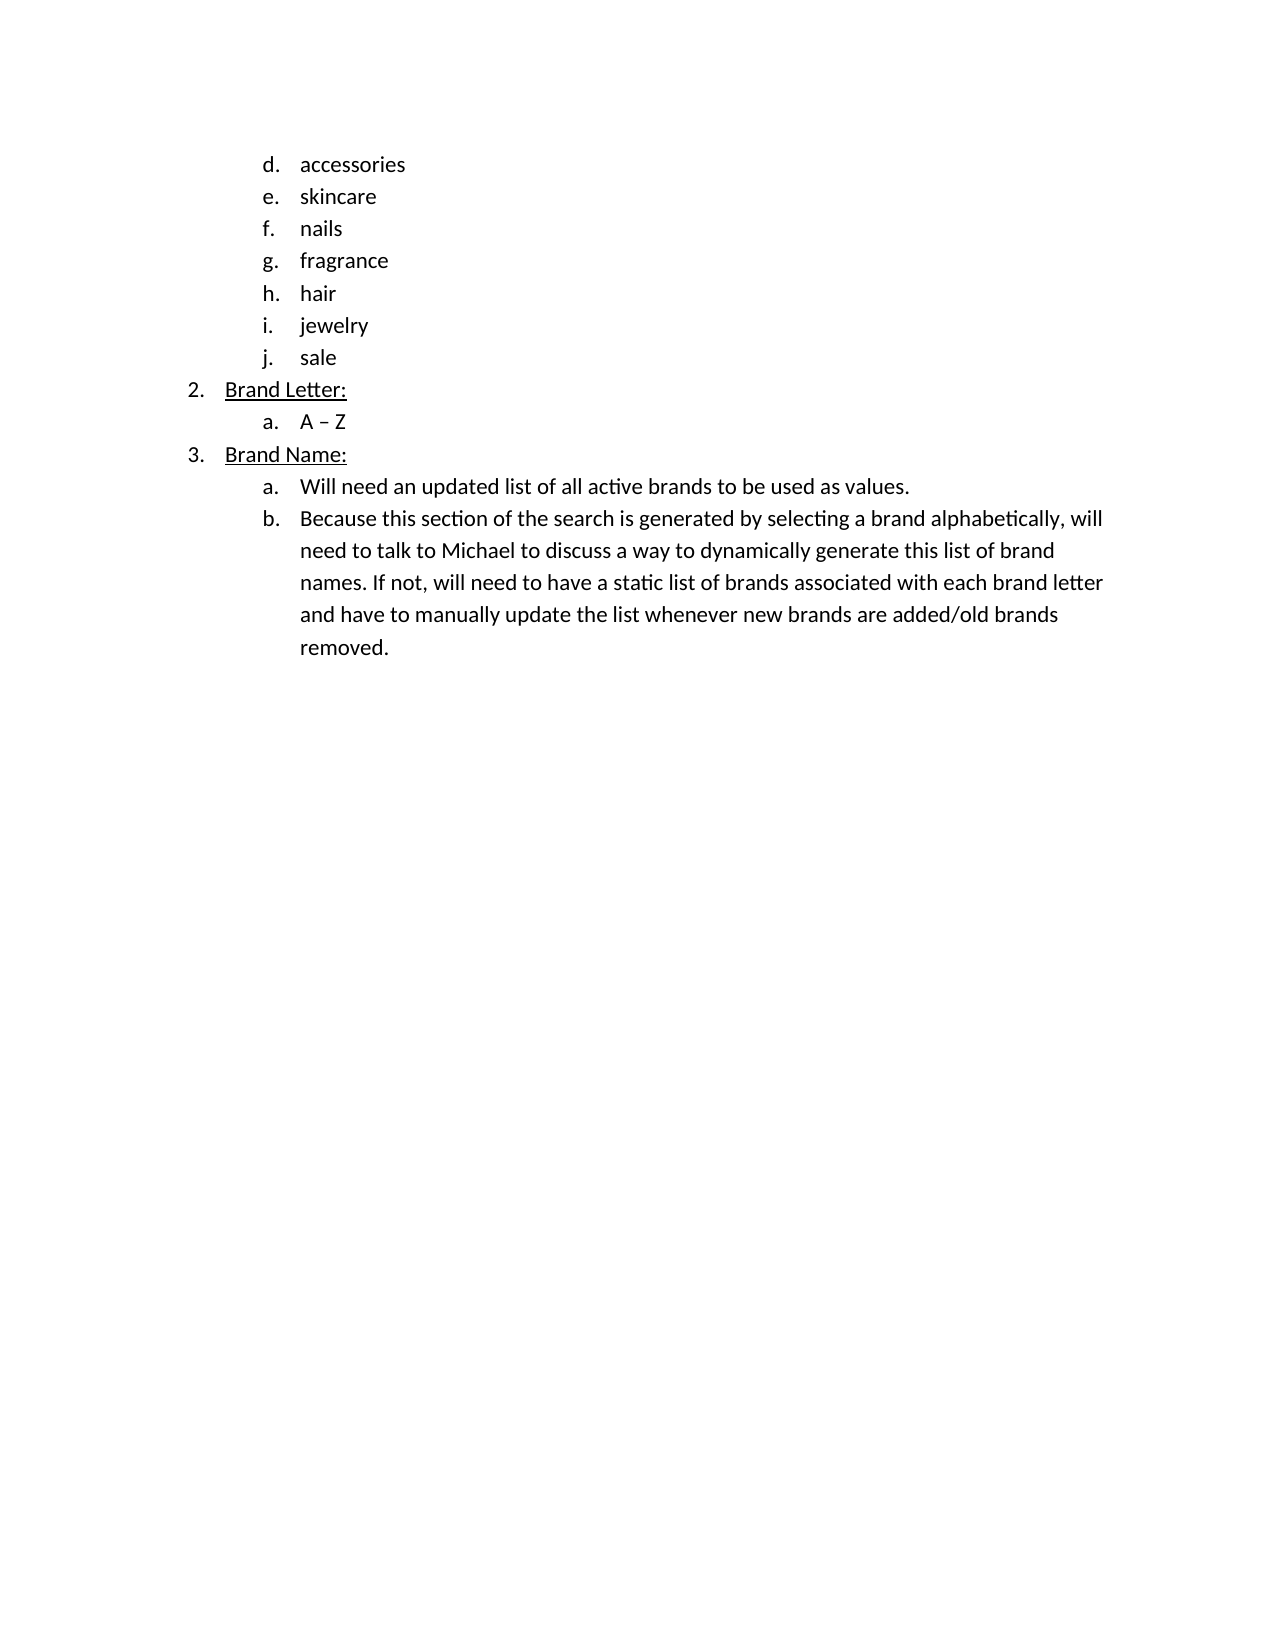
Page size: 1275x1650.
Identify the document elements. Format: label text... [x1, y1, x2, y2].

list jewelry [262, 311, 1125, 339]
list Because this section of the search is generated by selecting a brand alphabetically, will need to talk to Michael to discuss a way to dynamically generate this list of brand names. If not, will need to have a static list of brands associated with each brand letter and have to manually update the list whenever new brands are added/old brands removed. [262, 504, 1125, 661]
list A – Z [262, 407, 1125, 436]
list hair [262, 279, 1125, 307]
list skincare [262, 182, 1125, 210]
list sale [262, 343, 1125, 371]
list Will need an updated list of all active brands to be used as values. [262, 472, 1125, 500]
list Brand Name: [187, 440, 1125, 468]
list nails [262, 214, 1125, 242]
list fragrance [262, 247, 1125, 274]
list Brand Letter: [187, 375, 1125, 403]
list accessories [262, 150, 1125, 178]
